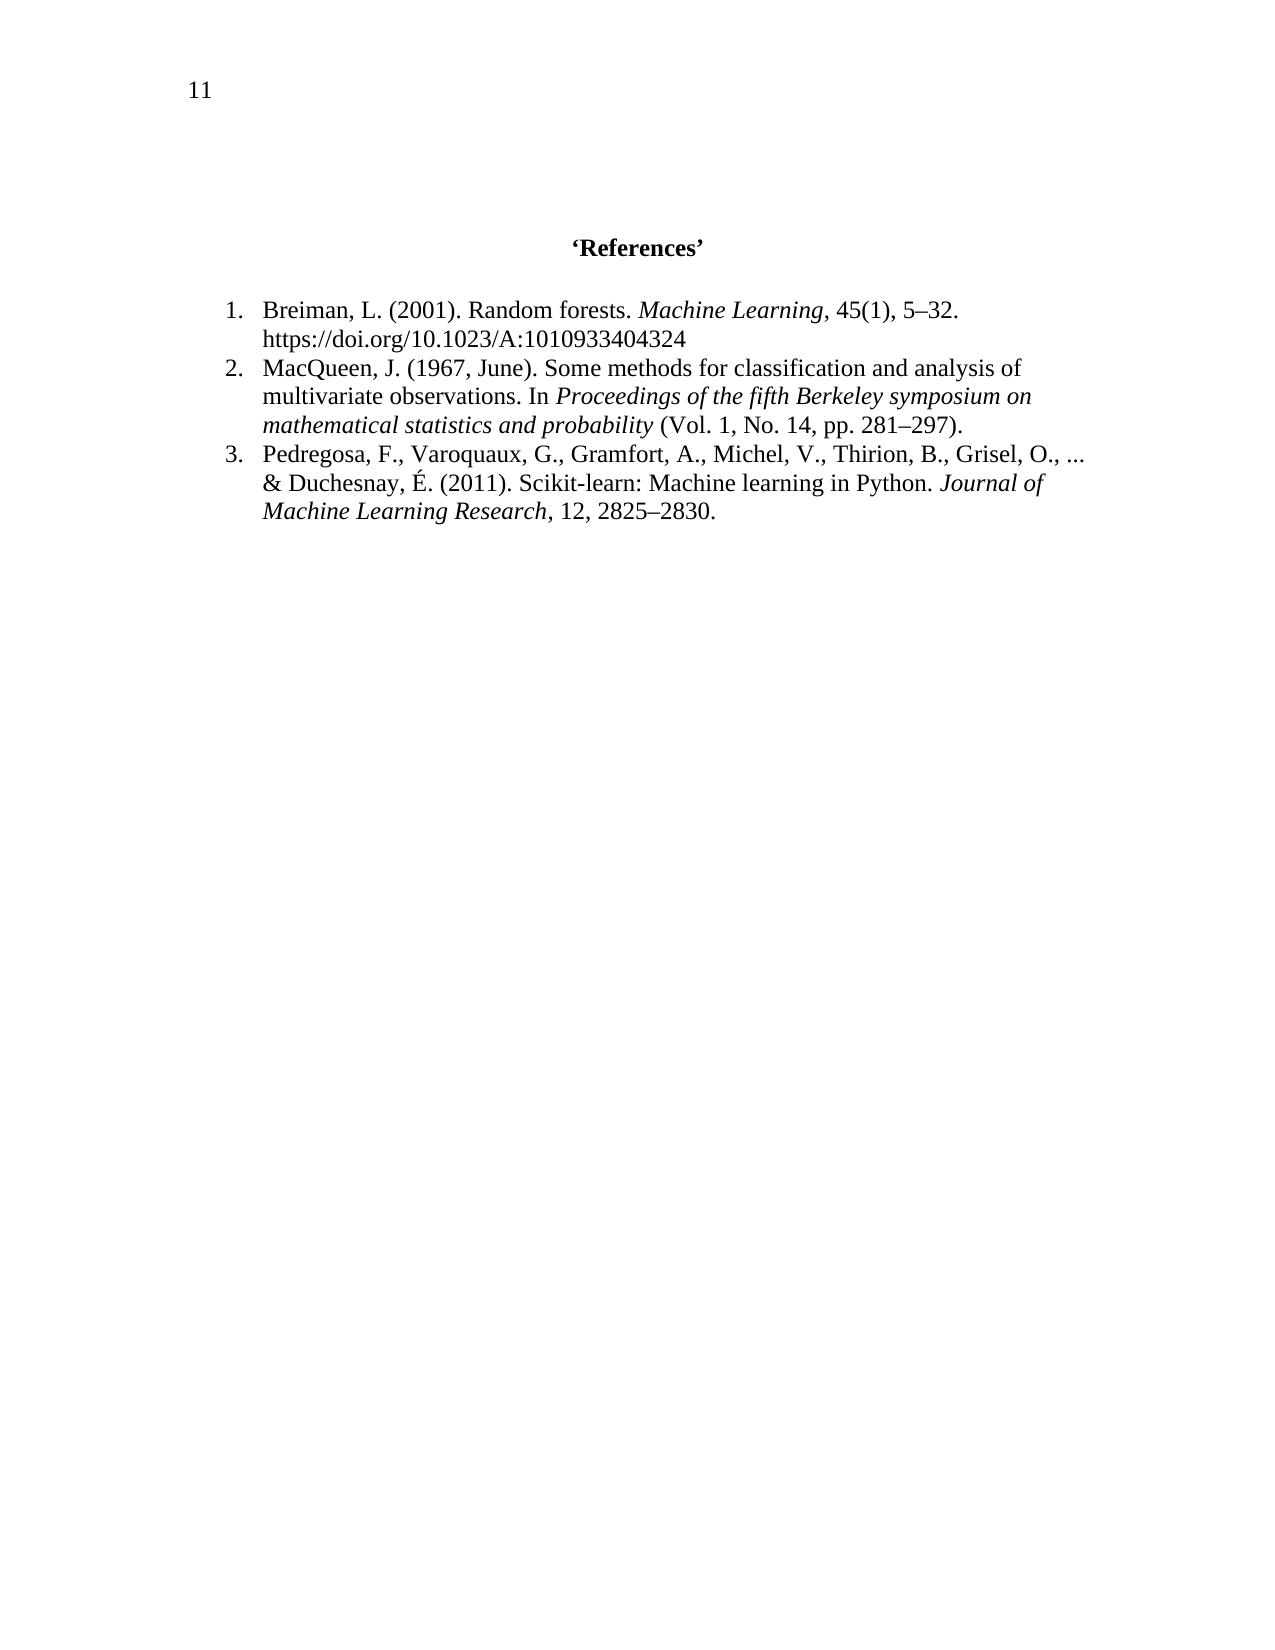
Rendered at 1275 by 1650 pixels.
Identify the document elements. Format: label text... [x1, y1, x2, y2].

list Pedregosa, F., Varoquaux, G., Gramfort, A., Michel, V., Thirion, B., Grisel, O., ... & Duchesnay, É. (2011). Scikit-learn: Machine learning in Python. Journal of Machine Learning Research, 12, 2825–2830. [225, 439, 1087, 525]
subtitle ‘References’ [187, 233, 1087, 262]
list Breiman, L. (2001). Random forests. Machine Learning, 45(1), 5–32. https://doi.org/10.1023/A:1010933404324 [225, 295, 1087, 353]
list MacQueen, J. (1967, June). Some methods for classification and analysis of multivariate observations. In Proceedings of the fifth Berkeley symposium on mathematical statistics and probability (Vol. 1, No. 14, pp. 281–297). [225, 353, 1087, 439]
